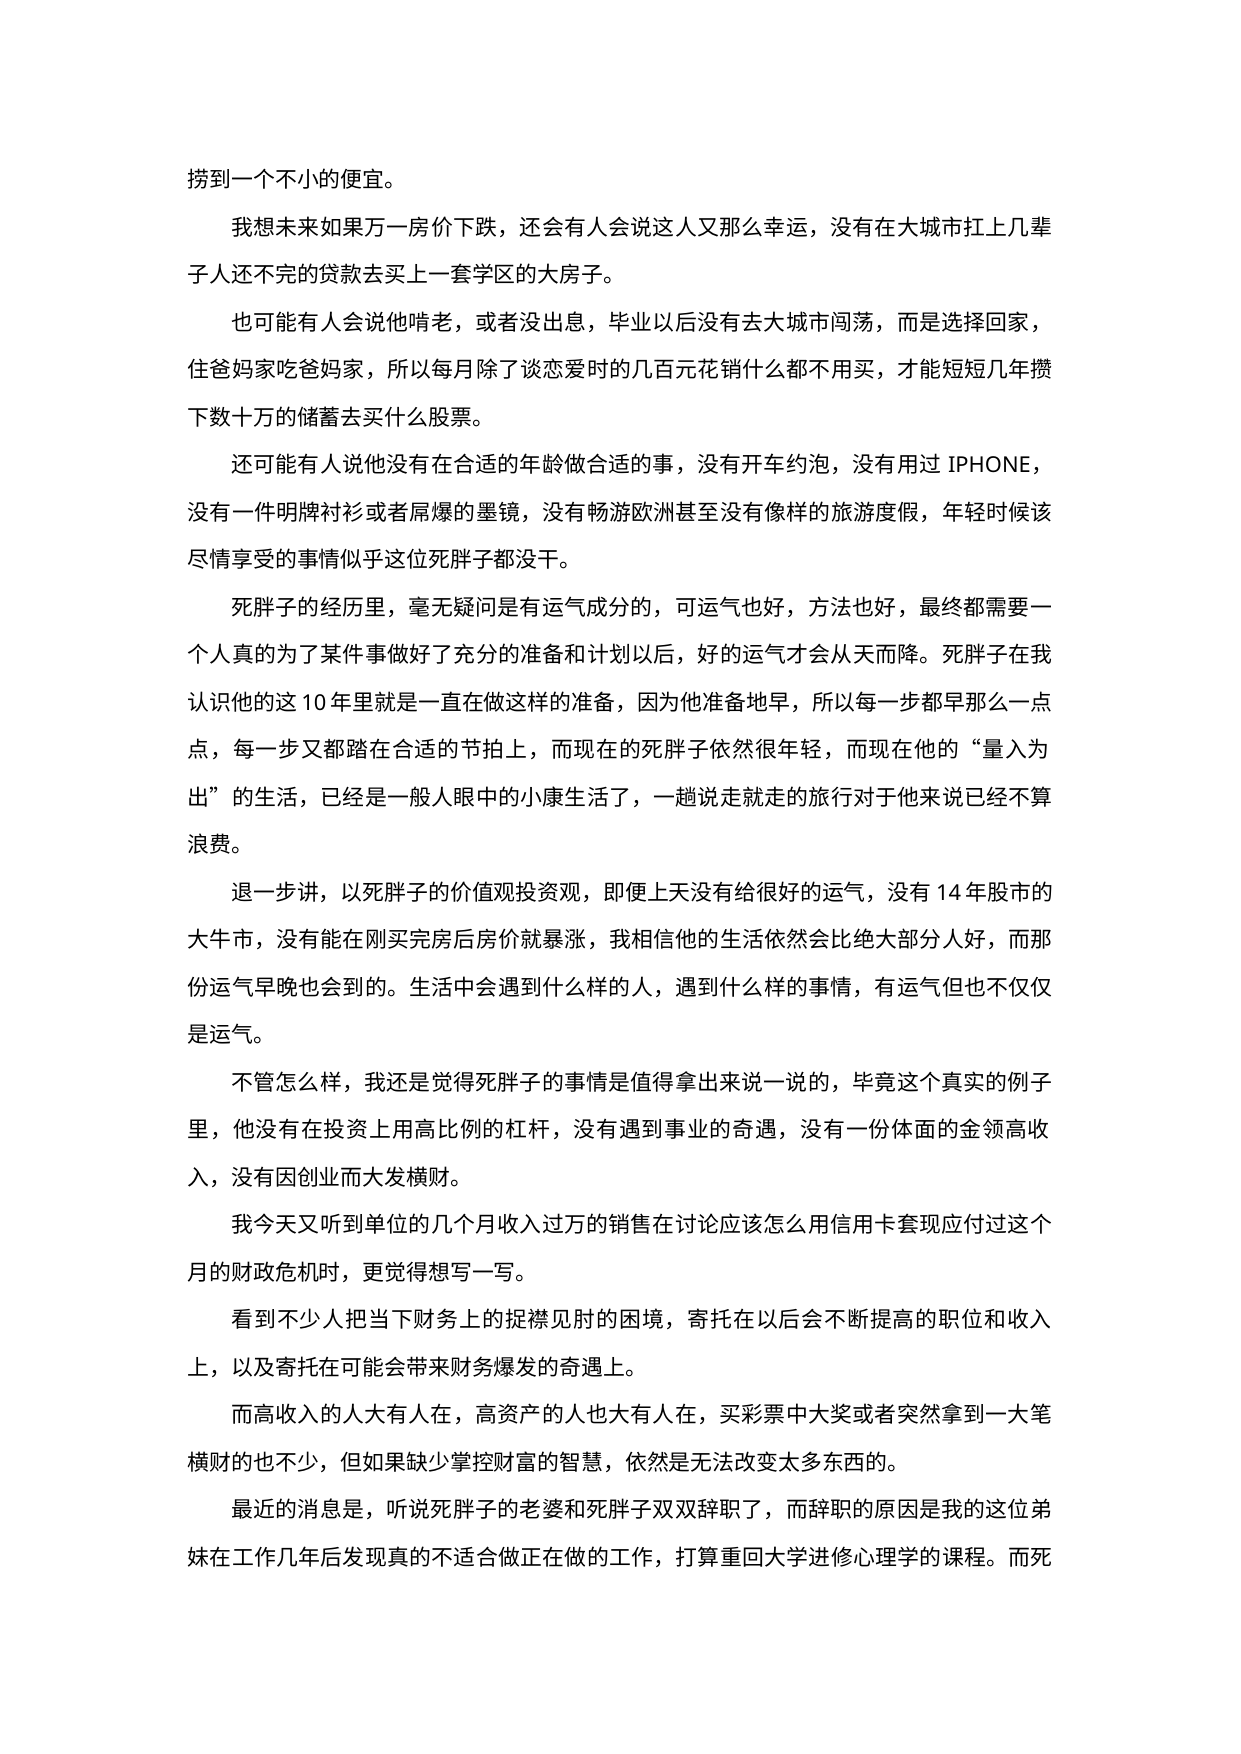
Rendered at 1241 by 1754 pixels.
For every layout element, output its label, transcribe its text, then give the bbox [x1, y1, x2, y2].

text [187, 162, 1053, 194]
text 而高收入的人大有人在，高资产的人也大有人在，买彩票中大奖或者突然拿到一大笔横财的也不少，但如果缺少掌控财富的智慧，依然是无法改变太多东西的。 [187, 1397, 1053, 1476]
text 也可能有人会说他啃老，或者没出息，毕业以后没有去大城市闯荡，而是选择回家，住爸妈家吃爸妈家，所以每月除了谈恋爱时的几百元花销什么都不用买，才能短短几年攒下数十万的储蓄去买什么股票。 [187, 304, 1053, 431]
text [187, 1492, 1053, 1571]
text 看到不少人把当下财务上的捉襟见肘的困境，寄托在以后会不断提高的职位和收入上，以及寄托在可能会带来财务爆发的奇遇上。 [187, 1302, 1053, 1381]
text 我今天又听到单位的几个月收入过万的销售在讨论应该怎么用信用卡套现应付过这个月的财政危机时，更觉得想写一写。 [187, 1207, 1053, 1286]
text 死胖子的经历里，毫无疑问是有运气成分的，可运气也好，方法也好，最终都需要一个人真的为了某件事做好了充分的准备和计划以后，好的运气才会从天而降。死胖子在我认识他的这10年里就是一直在做这样的准备，因为他准备地早，所以每一步都早那么一点点，每一步又都踏在合适的节拍上，而现在的死胖子依然很年轻，而现在他的“量入为出”的生活，已经是一般人眼中的小康生活了，一趟说走就走的旅行对于他来说已经不算浪费。 [187, 589, 1053, 859]
text 退一步讲，以死胖子的价值观投资观，即便上天没有给很好的运气，没有14年股市的大牛市，没有能在刚买完房后房价就暴涨，我相信他的生活依然会比绝大部分人好，而那份运气早晚也会到的。生活中会遇到什么样的人，遇到什么样的事情，有运气但也不仅仅是运气。 [187, 875, 1053, 1049]
text 还可能有人说他没有在合适的年龄做合适的事，没有开车约泡，没有用过IPHONE，没有一件明牌衬衫或者屌爆的墨镜，没有畅游欧洲甚至没有像样的旅游度假，年轻时候该尽情享受的事情似乎这位死胖子都没干。 [187, 447, 1053, 574]
text 不管怎么样，我还是觉得死胖子的事情是值得拿出来说一说的，毕竟这个真实的例子里，他没有在投资上用高比例的杠杆，没有遇到事业的奇遇，没有一份体面的金领高收入，没有因创业而大发横财。 [187, 1065, 1053, 1191]
text 我想未来如果万一房价下跌，还会有人会说这人又那么幸运，没有在大城市扛上几辈子人还不完的贷款去买上一套学区的大房子。 [187, 209, 1053, 289]
